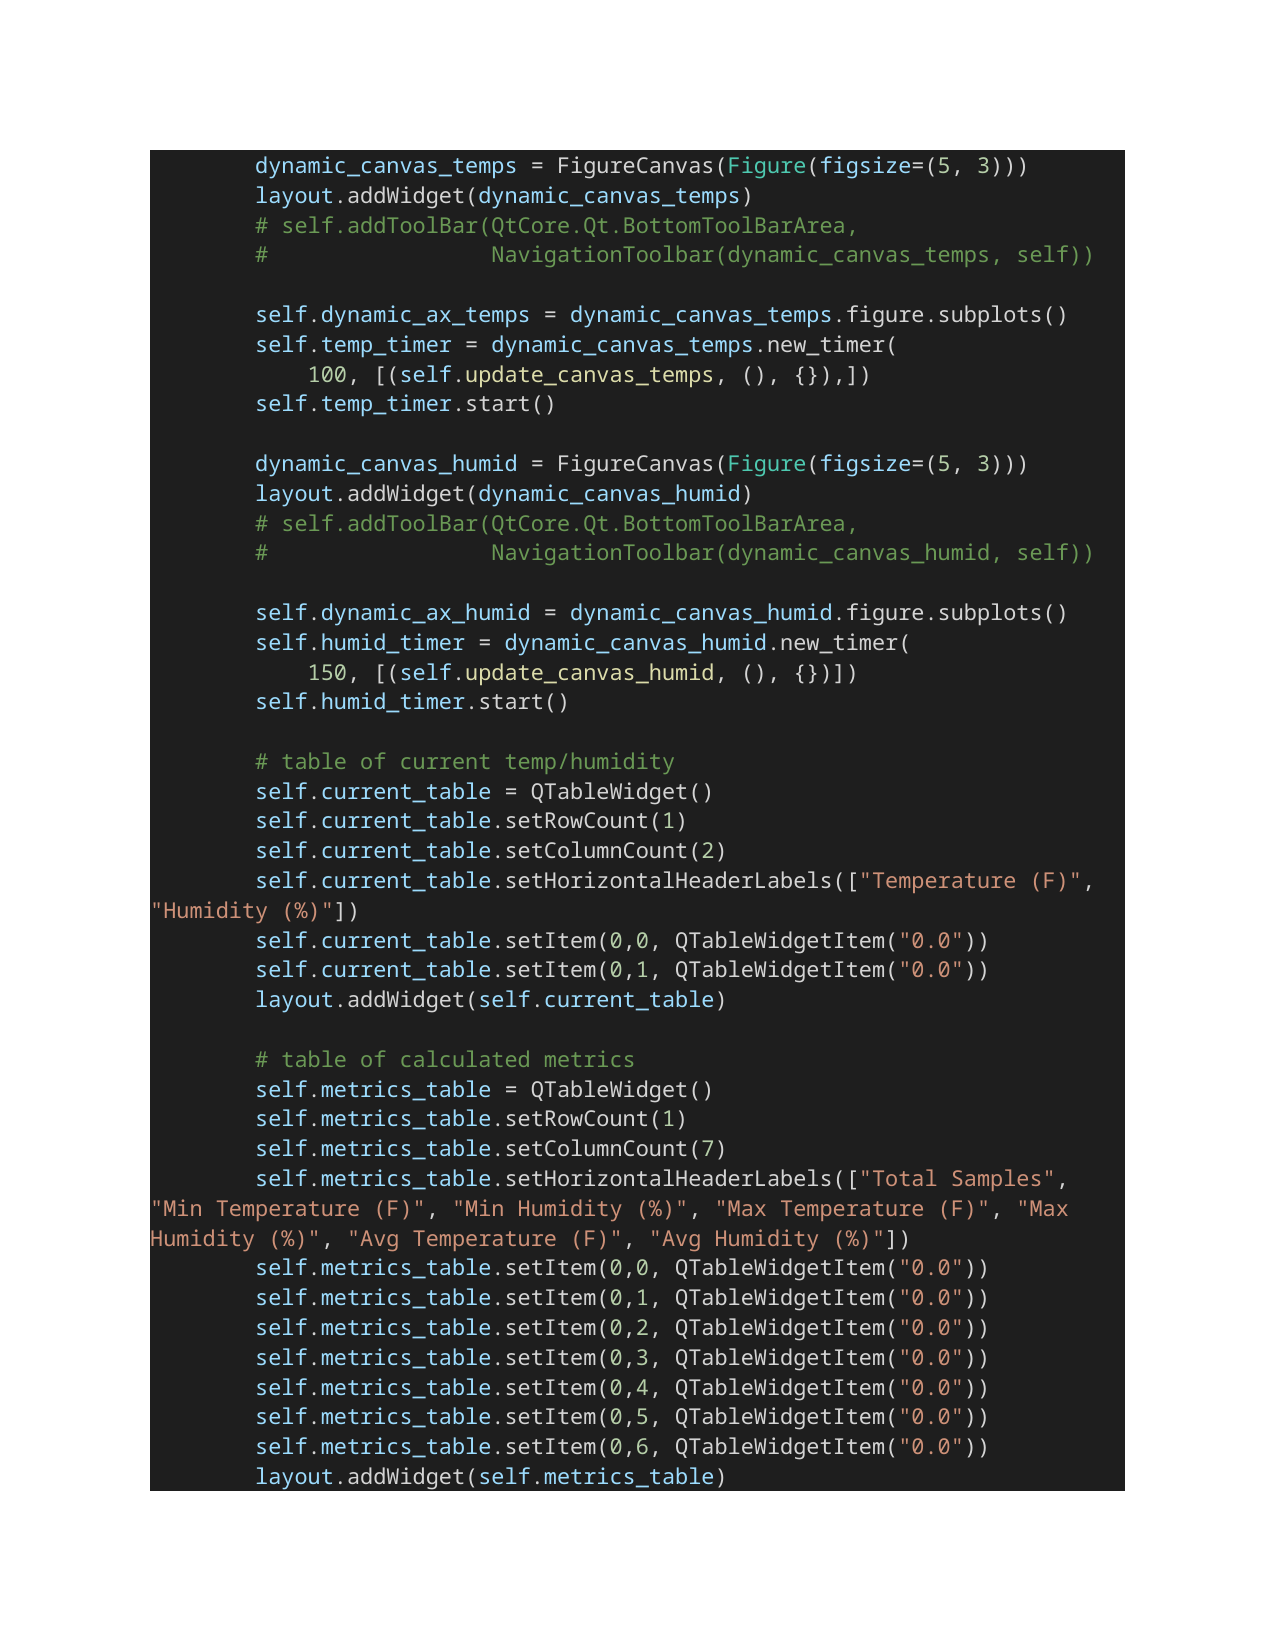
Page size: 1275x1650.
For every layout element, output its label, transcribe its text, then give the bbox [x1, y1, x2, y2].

text self.metrics_table.setItem(0,1, QTableWidgetItem("0.0")) [150, 1282, 1125, 1312]
text self.temp_timer = dynamic_canvas_temps.new_timer( [150, 329, 1125, 358]
text self.temp_timer.start() [150, 388, 1125, 418]
text self.metrics_table.setRowCount(1) [150, 1103, 1125, 1133]
text self.current_table.setItem(0,1, QTableWidgetItem("0.0")) [150, 954, 1125, 984]
text # NavigationToolbar(dynamic_canvas_humid, self)) [150, 537, 1125, 567]
text self.metrics_table.setItem(0,5, QTableWidgetItem("0.0")) [150, 1401, 1125, 1431]
text self.dynamic_ax_humid = dynamic_canvas_humid.figure.subplots() [150, 597, 1125, 627]
text layout.addWidget(self.metrics_table) [150, 1461, 1125, 1491]
text self.metrics_table.setItem(0,6, QTableWidgetItem("0.0")) [150, 1431, 1125, 1461]
text layout.addWidget(dynamic_canvas_humid) [150, 478, 1125, 507]
text self.metrics_table.setHorizontalHeaderLabels(["Total Samples", "Min Temperature (F)", "Min Humidity (%)", "Max Temperature (F)", "Max Humidity (%)", "Avg Temperature (F)", "Avg Humidity (%)"]) [150, 1163, 1125, 1252]
text layout.addWidget(dynamic_canvas_temps) [150, 180, 1125, 209]
text 150, [(self.update_canvas_humid, (), {})]) [150, 656, 1125, 686]
text # table of current temp/humidity [150, 746, 1125, 776]
text self.metrics_table.setItem(0,3, QTableWidgetItem("0.0")) [150, 1342, 1125, 1371]
text 100, [(self.update_canvas_temps, (), {}),]) [150, 358, 1125, 388]
text self.humid_timer = dynamic_canvas_humid.new_timer( [150, 627, 1125, 656]
text self.metrics_table.setItem(0,0, QTableWidgetItem("0.0")) [150, 1252, 1125, 1282]
text self.metrics_table.setColumnCount(7) [150, 1133, 1125, 1163]
text # table of calculated metrics [150, 1044, 1125, 1073]
text self.current_table.setItem(0,0, QTableWidgetItem("0.0")) [150, 924, 1125, 954]
text # self.addToolBar(QtCore.Qt.BottomToolBarArea, [150, 507, 1125, 537]
text self.current_table.setHorizontalHeaderLabels(["Temperature (F)", "Humidity (%)"]) [150, 865, 1125, 924]
text layout.addWidget(self.current_table) [150, 984, 1125, 1014]
text self.metrics_table.setItem(0,2, QTableWidgetItem("0.0")) [150, 1312, 1125, 1342]
text # self.addToolBar(QtCore.Qt.BottomToolBarArea, [150, 209, 1125, 239]
text self.metrics_table = QTableWidget() [150, 1073, 1125, 1103]
text # NavigationToolbar(dynamic_canvas_temps, self)) [150, 239, 1125, 269]
text self.current_table = QTableWidget() [150, 776, 1125, 805]
text self.current_table.setRowCount(1) [150, 805, 1125, 835]
text self.current_table.setColumnCount(2) [150, 835, 1125, 865]
text self.dynamic_ax_temps = dynamic_canvas_temps.figure.subplots() [150, 299, 1125, 329]
text dynamic_canvas_temps = FigureCanvas(Figure(figsize=(5, 3))) [150, 150, 1125, 180]
text self.metrics_table.setItem(0,4, QTableWidgetItem("0.0")) [150, 1371, 1125, 1401]
text dynamic_canvas_humid = FigureCanvas(Figure(figsize=(5, 3))) [150, 448, 1125, 478]
text self.humid_timer.start() [150, 686, 1125, 716]
